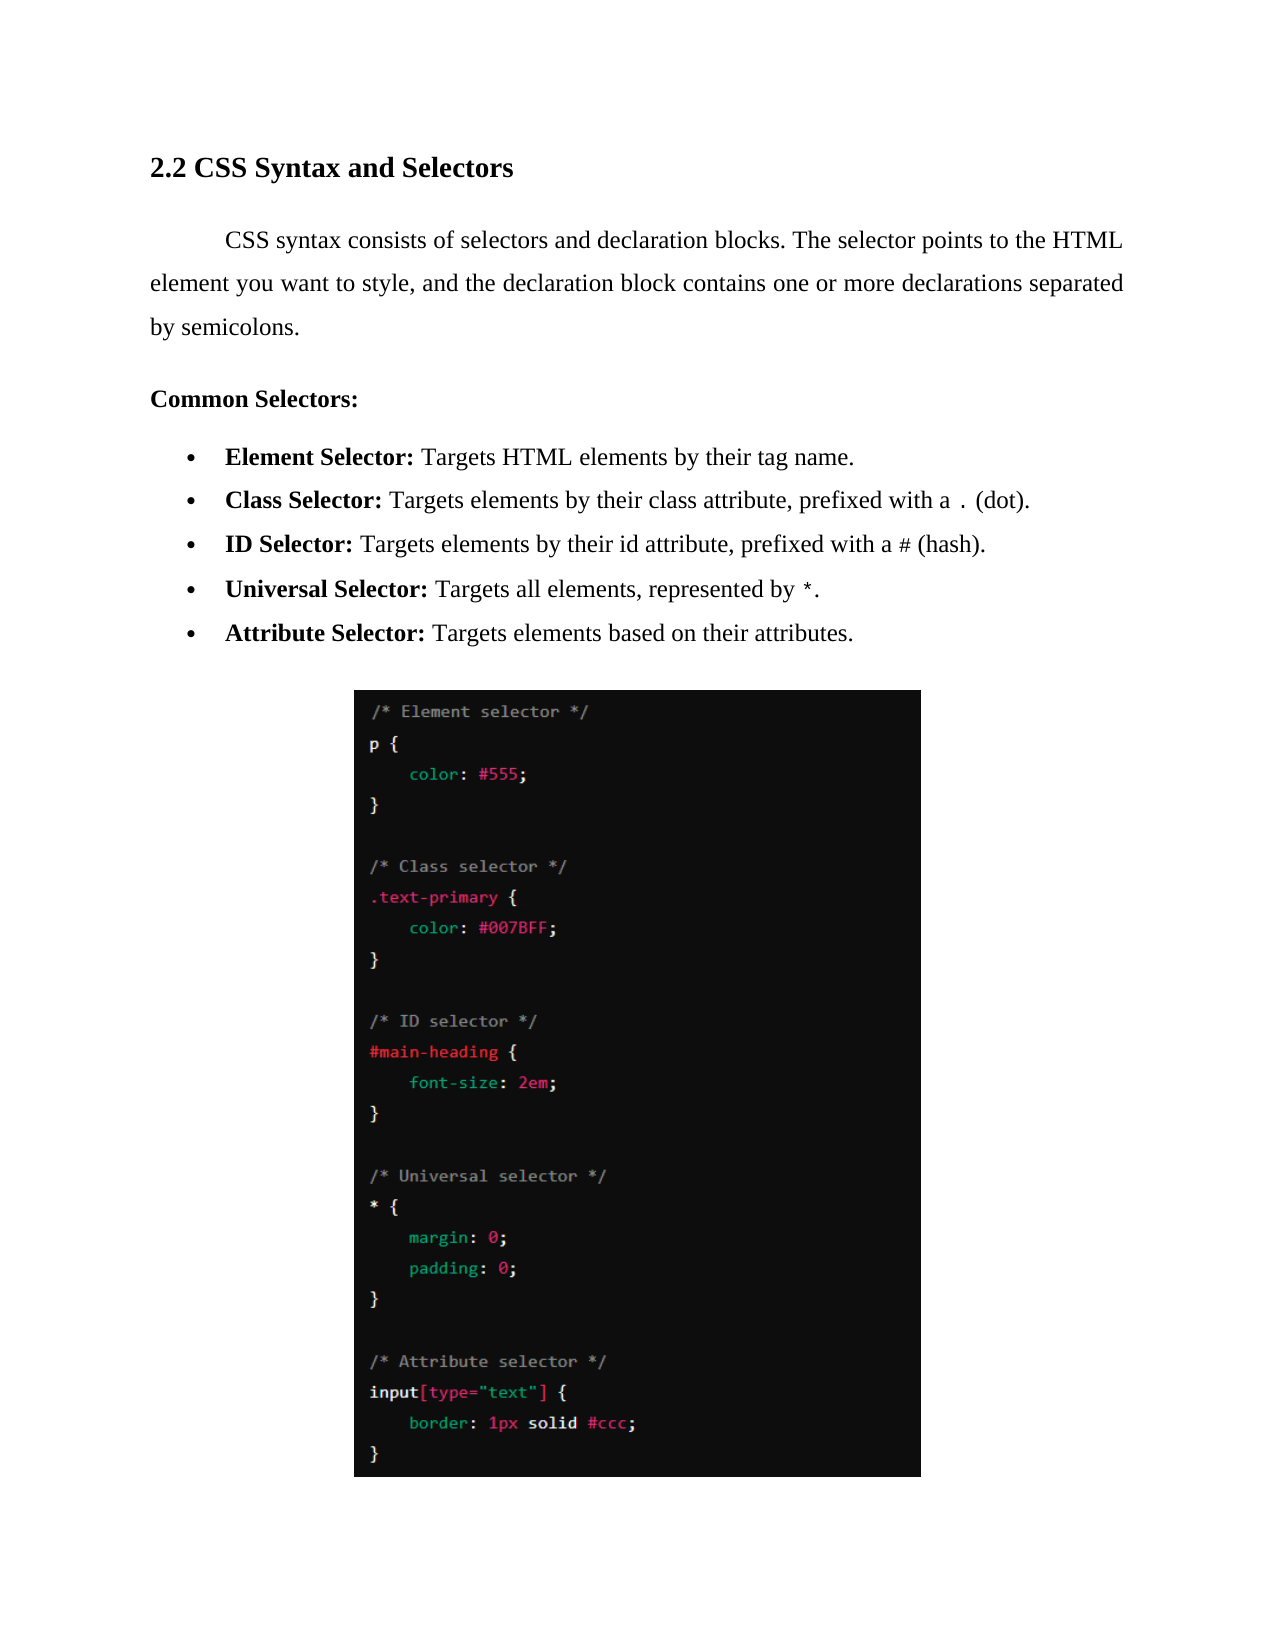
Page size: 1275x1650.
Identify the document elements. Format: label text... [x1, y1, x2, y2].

list Class Selector: Targets elements by their class attribute, prefixed with a . (dot). [187, 485, 1125, 514]
list Universal Selector: Targets all elements, represented by *. [187, 574, 1125, 603]
list ID Selector: Targets elements by their id attribute, prefixed with a # (hash). [187, 529, 1125, 559]
list Element Selector: Targets HTML elements by their tag name. [187, 442, 1125, 471]
subtitle 2.2 CSS Syntax and Selectors [150, 150, 1125, 183]
text Common Selectors: [150, 384, 1125, 413]
text CSS syntax consists of selectors and declaration blocks. The selector points to the HTML element you want to style, and the declaration block contains one or more declarations separated by semicolons. [150, 225, 1125, 340]
picture [354, 690, 921, 1477]
list Attribute Selector: Targets elements based on their attributes. [187, 618, 1125, 647]
